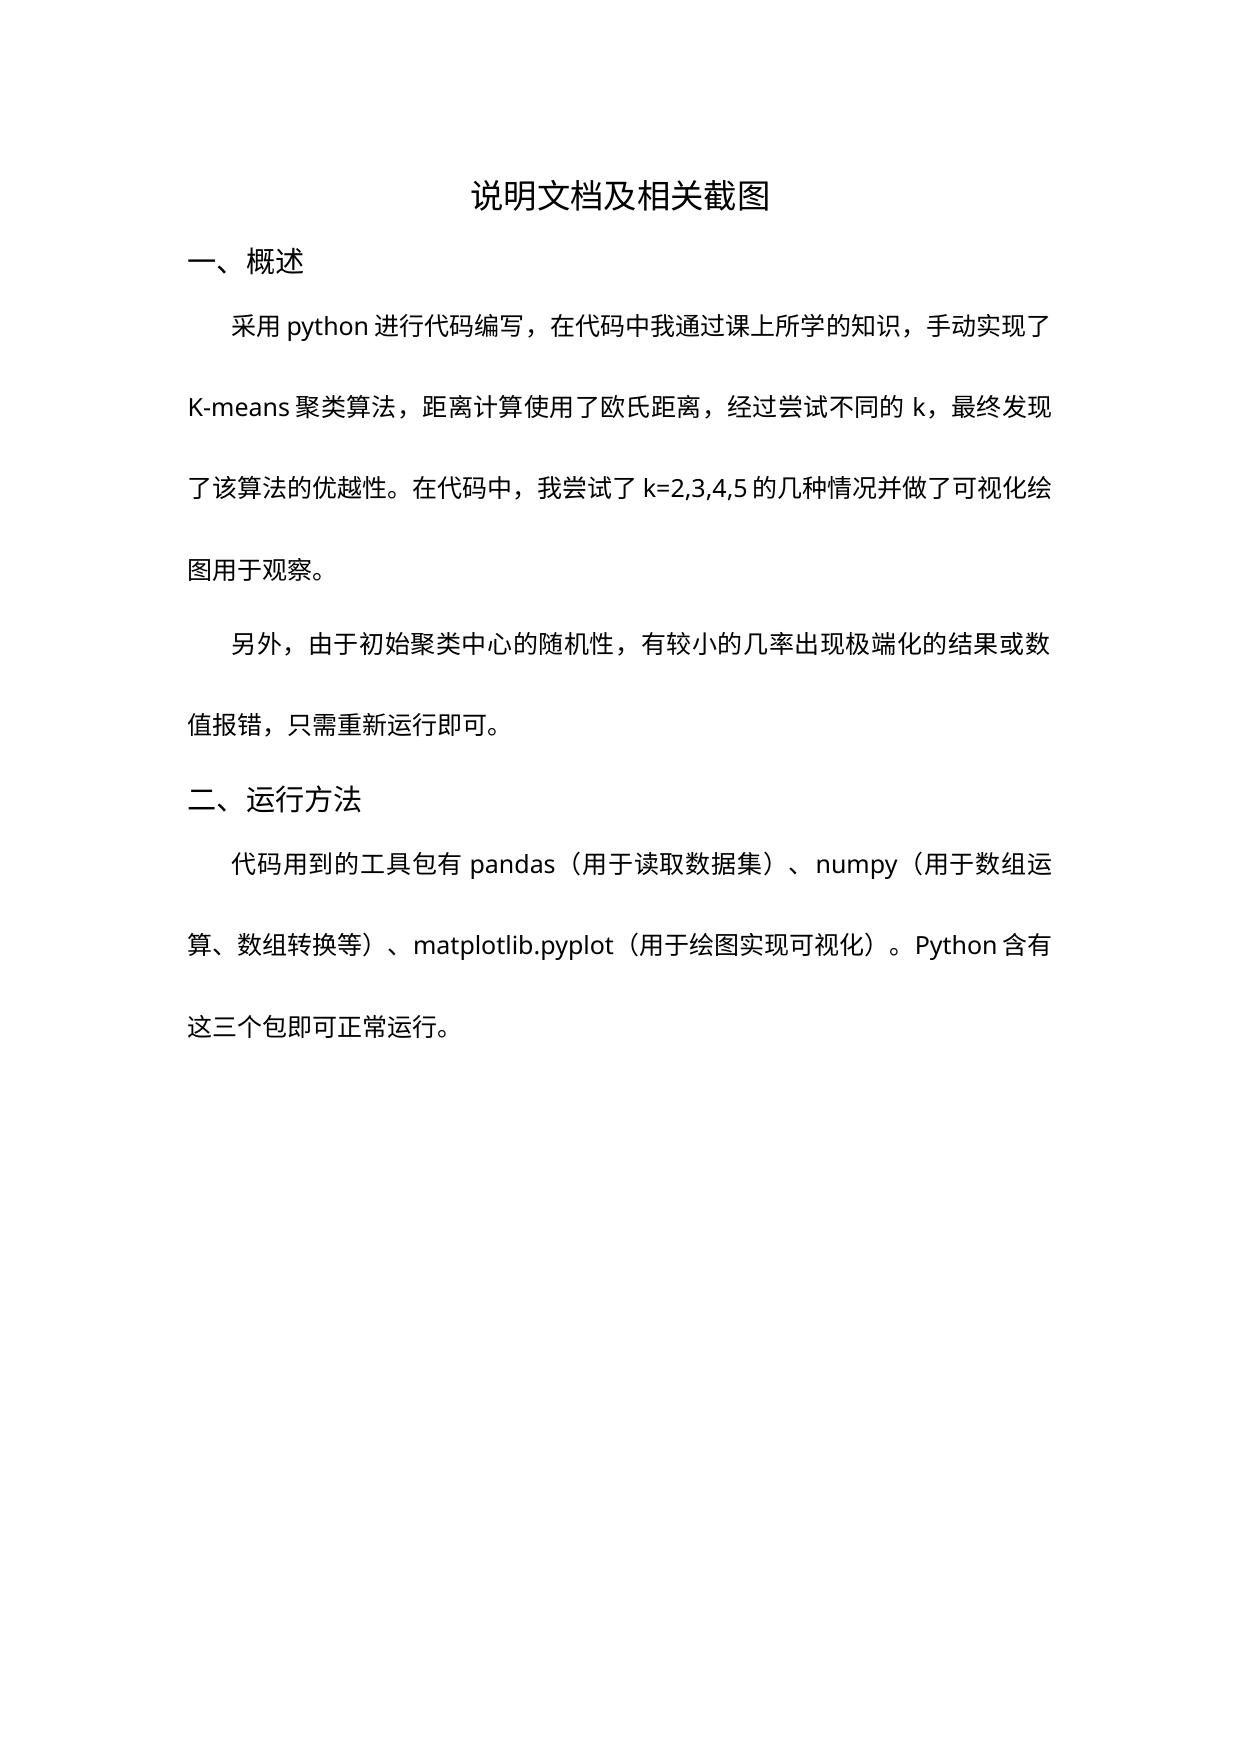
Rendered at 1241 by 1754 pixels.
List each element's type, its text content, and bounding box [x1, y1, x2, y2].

subtitle 一、概述 [187, 227, 1053, 292]
text 代码用到的工具包有pandas（用于读取数据集）、numpy（用于数组运算、数组转换等）、matplotlib.pyplot（用于绘图实现可视化）。Python含有这三个包即可正常运行。 [187, 830, 1053, 1058]
text 说明文档及相关截图 [187, 162, 1053, 227]
text 另外，由于初始聚类中心的随机性，有较小的几率出现极端化的结果或数值报错，只需重新运行即可。 [187, 610, 1053, 756]
text 采用python进行代码编写，在代码中我通过课上所学的知识，手动实现了K-means聚类算法，距离计算使用了欧氏距离，经过尝试不同的k，最终发现了该算法的优越性。在代码中，我尝试了k=2,3,4,5的几种情况并做了可视化绘图用于观察。 [187, 292, 1053, 601]
subtitle 二、运行方法 [187, 765, 1053, 830]
